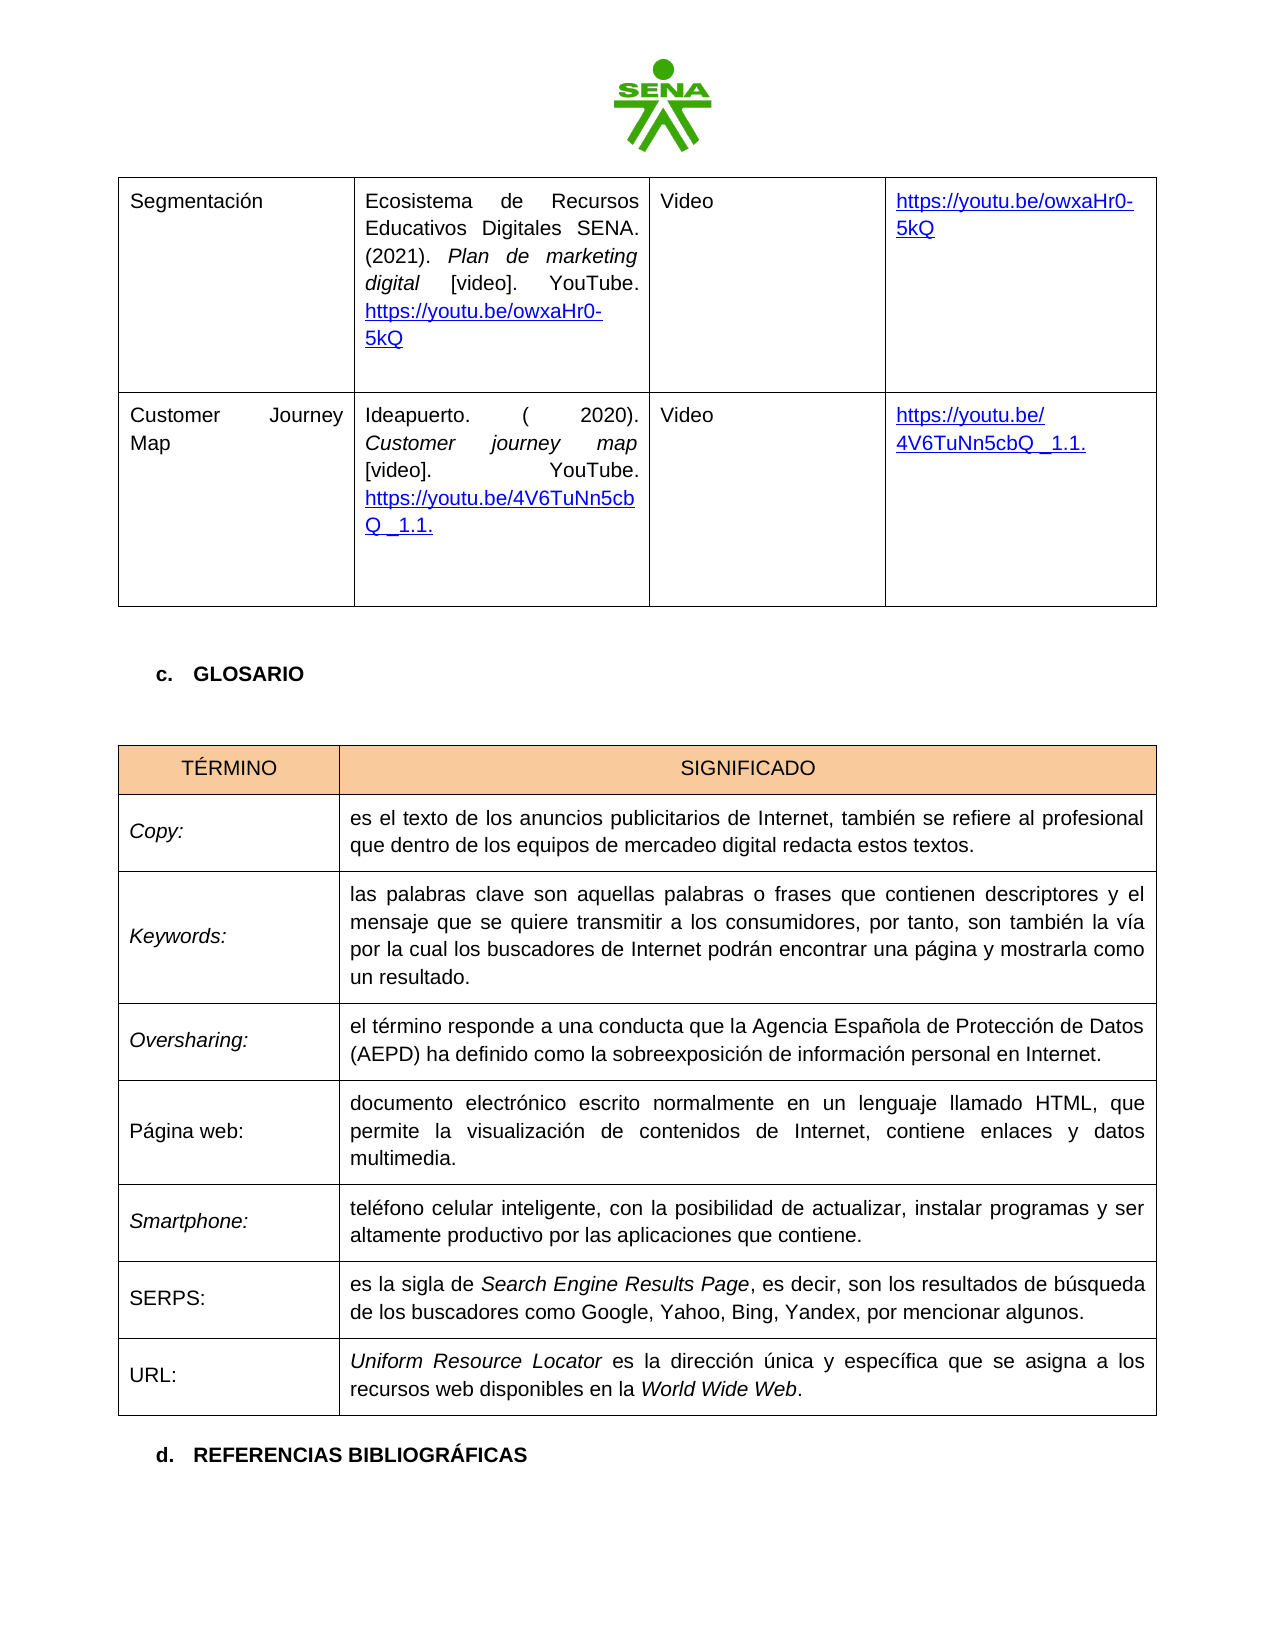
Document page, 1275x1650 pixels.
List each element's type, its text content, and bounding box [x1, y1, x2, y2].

table_cell es el texto de los anuncios publicitarios de Internet, también se refiere al profesional que dentro de los equipos de mercadeo digital redacta estos textos. [340, 795, 1156, 871]
table_cell teléfono celular inteligente, con la posibilidad de actualizar, instalar programas y ser altamente productivo por las aplicaciones que contiene. [340, 1185, 1156, 1261]
table_cell Oversharing: [119, 1004, 339, 1079]
list REFERENCIAS BIBLIOGRÁFICAS [156, 1443, 1157, 1467]
table_header TÉRMINO [119, 746, 339, 794]
table_cell Segmentación [119, 178, 354, 392]
table_cell Video [650, 178, 885, 392]
table_cell URL: [119, 1339, 339, 1414]
table_cell documento electrónico escrito normalmente en un lenguaje llamado HTML, que permite la visualización de contenidos de Internet, contiene enlaces y datos multimedia. [340, 1081, 1156, 1184]
table_cell Customer Journey Map [119, 393, 354, 606]
table_cell Página web: [119, 1081, 339, 1184]
table_cell Ideapuerto. ( 2020). Customer journey map [video]. YouTube. https://youtu.be/4V6TuNn5cbQ _1.1. [355, 393, 649, 606]
picture [614, 59, 712, 152]
list GLOSARIO [156, 662, 1157, 686]
table_cell https://youtu.be/owxaHr0-5kQ [886, 178, 1156, 392]
table_cell https://youtu.be/4V6TuNn5cbQ _1.1. [886, 393, 1156, 606]
table_cell Smartphone: [119, 1185, 339, 1261]
table_cell SERPS: [119, 1262, 339, 1338]
table_cell las palabras clave son aquellas palabras o frases que contienen descriptores y el mensaje que se quiere transmitir a los consumidores, por tanto, son también la vía por la cual los buscadores de Internet podrán encontrar una página y mostrarla como un resultado. [340, 872, 1156, 1003]
table_cell Keywords: [119, 872, 339, 1003]
table_cell Copy: [119, 795, 339, 871]
table_cell el término responde a una conducta que la Agencia Española de Protección de Datos (AEPD) ha definido como la sobreexposición de información personal en Internet. [340, 1004, 1156, 1079]
table_header SIGNIFICADO [340, 746, 1156, 794]
table_cell es la sigla de Search Engine Results Page, es decir, son los resultados de búsqueda de los buscadores como Google, Yahoo, Bing, Yandex, por mencionar algunos. [340, 1262, 1156, 1338]
table_cell Video [650, 393, 885, 606]
table_cell Ecosistema de Recursos Educativos Digitales SENA. (2021). Plan de marketing digital [video]. YouTube. https://youtu.be/owxaHr0-5kQ [355, 178, 649, 392]
table_cell Uniform Resource Locator es la dirección única y específica que se asigna a los recursos web disponibles en la World Wide Web. [340, 1339, 1156, 1414]
